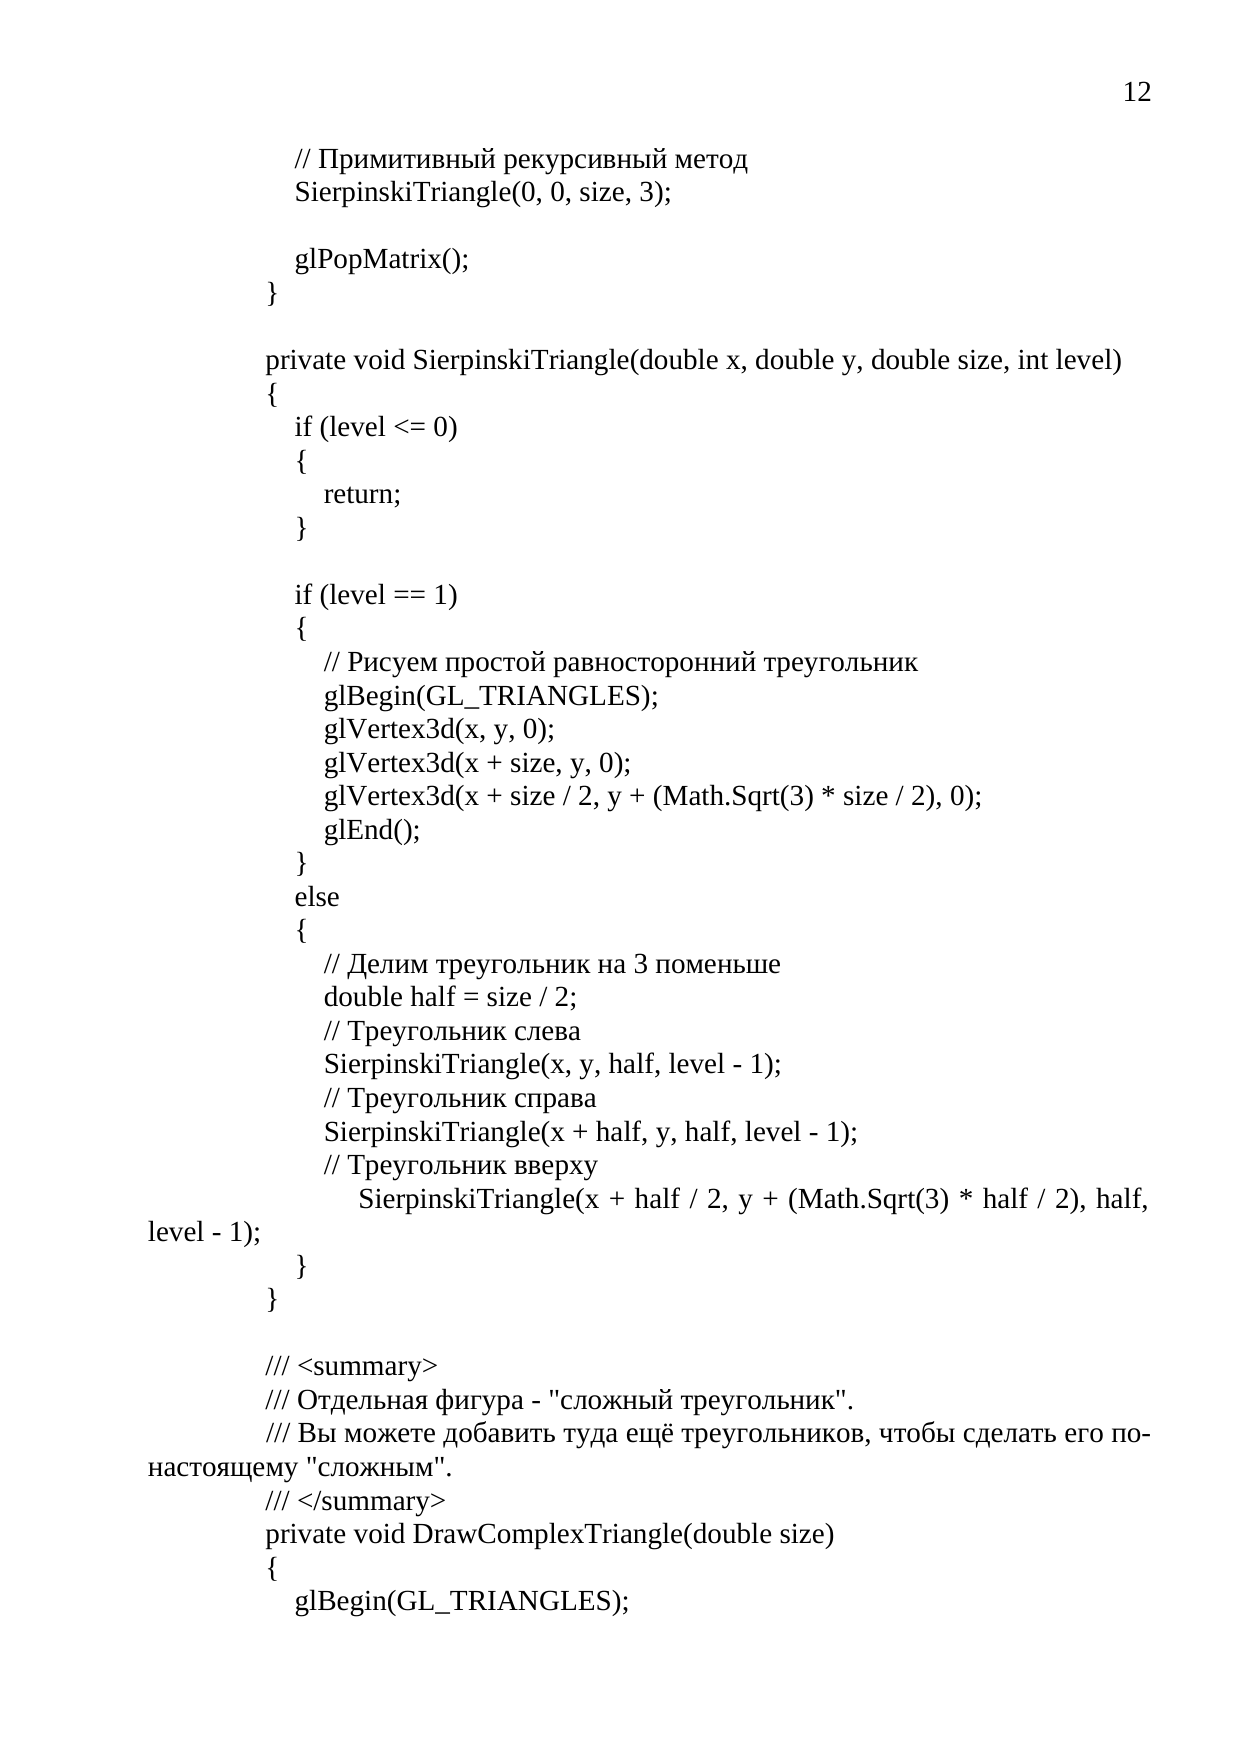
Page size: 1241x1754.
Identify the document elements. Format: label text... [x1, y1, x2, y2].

text } [148, 275, 1152, 309]
text if (level <= 0) [148, 409, 1152, 443]
text glVertex3d(x, y, 0); [148, 711, 1152, 745]
text /// </summary> [148, 1483, 1152, 1516]
text SierpinskiTriangle(0, 0, size, 3); [148, 174, 1152, 208]
text glBegin(GL_TRIANGLES); [148, 1583, 1152, 1617]
text SierpinskiTriangle(x + half / 2, y + (Math.Sqrt(3) * half / 2), half, level - 1); [148, 1181, 1152, 1248]
text } [148, 845, 1152, 879]
text // Треугольник слева [148, 1013, 1152, 1047]
text { [148, 1550, 1152, 1583]
text // Примитивный рекурсивный метод [148, 141, 1152, 174]
text { [148, 912, 1152, 946]
text if (level == 1) [148, 577, 1152, 611]
text // Треугольник вверху [148, 1147, 1152, 1181]
text double half = size / 2; [148, 979, 1152, 1013]
text glVertex3d(x + size / 2, y + (Math.Sqrt(3) * size / 2), 0); [148, 778, 1152, 812]
text SierpinskiTriangle(x + half, y, half, level - 1); [148, 1114, 1152, 1147]
text else [148, 879, 1152, 912]
text glBegin(GL_TRIANGLES); [148, 678, 1152, 711]
text } [148, 1281, 1152, 1315]
text } [148, 510, 1152, 543]
text SierpinskiTriangle(x, y, half, level - 1); [148, 1047, 1152, 1080]
text /// Отдельная фигура - "сложный треугольник". [148, 1382, 1152, 1416]
text } [148, 1248, 1152, 1281]
text glPopMatrix(); [148, 242, 1152, 275]
text private void DrawComplexTriangle(double size) [148, 1516, 1152, 1550]
text // Делим треугольник на 3 поменьше [148, 946, 1152, 979]
text glVertex3d(x + size, y, 0); [148, 745, 1152, 778]
text /// Вы можете добавить туда ещё треугольников, чтобы сделать его по-настоящему "сложным". [148, 1416, 1152, 1483]
text { [148, 611, 1152, 644]
text // Треугольник справа [148, 1080, 1152, 1114]
text { [148, 376, 1152, 409]
text return; [148, 476, 1152, 510]
text /// <summary> [148, 1348, 1152, 1382]
text glEnd(); [148, 812, 1152, 845]
text // Рисуем простой равносторонний треугольник [148, 644, 1152, 678]
text { [148, 443, 1152, 476]
text private void SierpinskiTriangle(double x, double y, double size, int level) [148, 342, 1152, 376]
